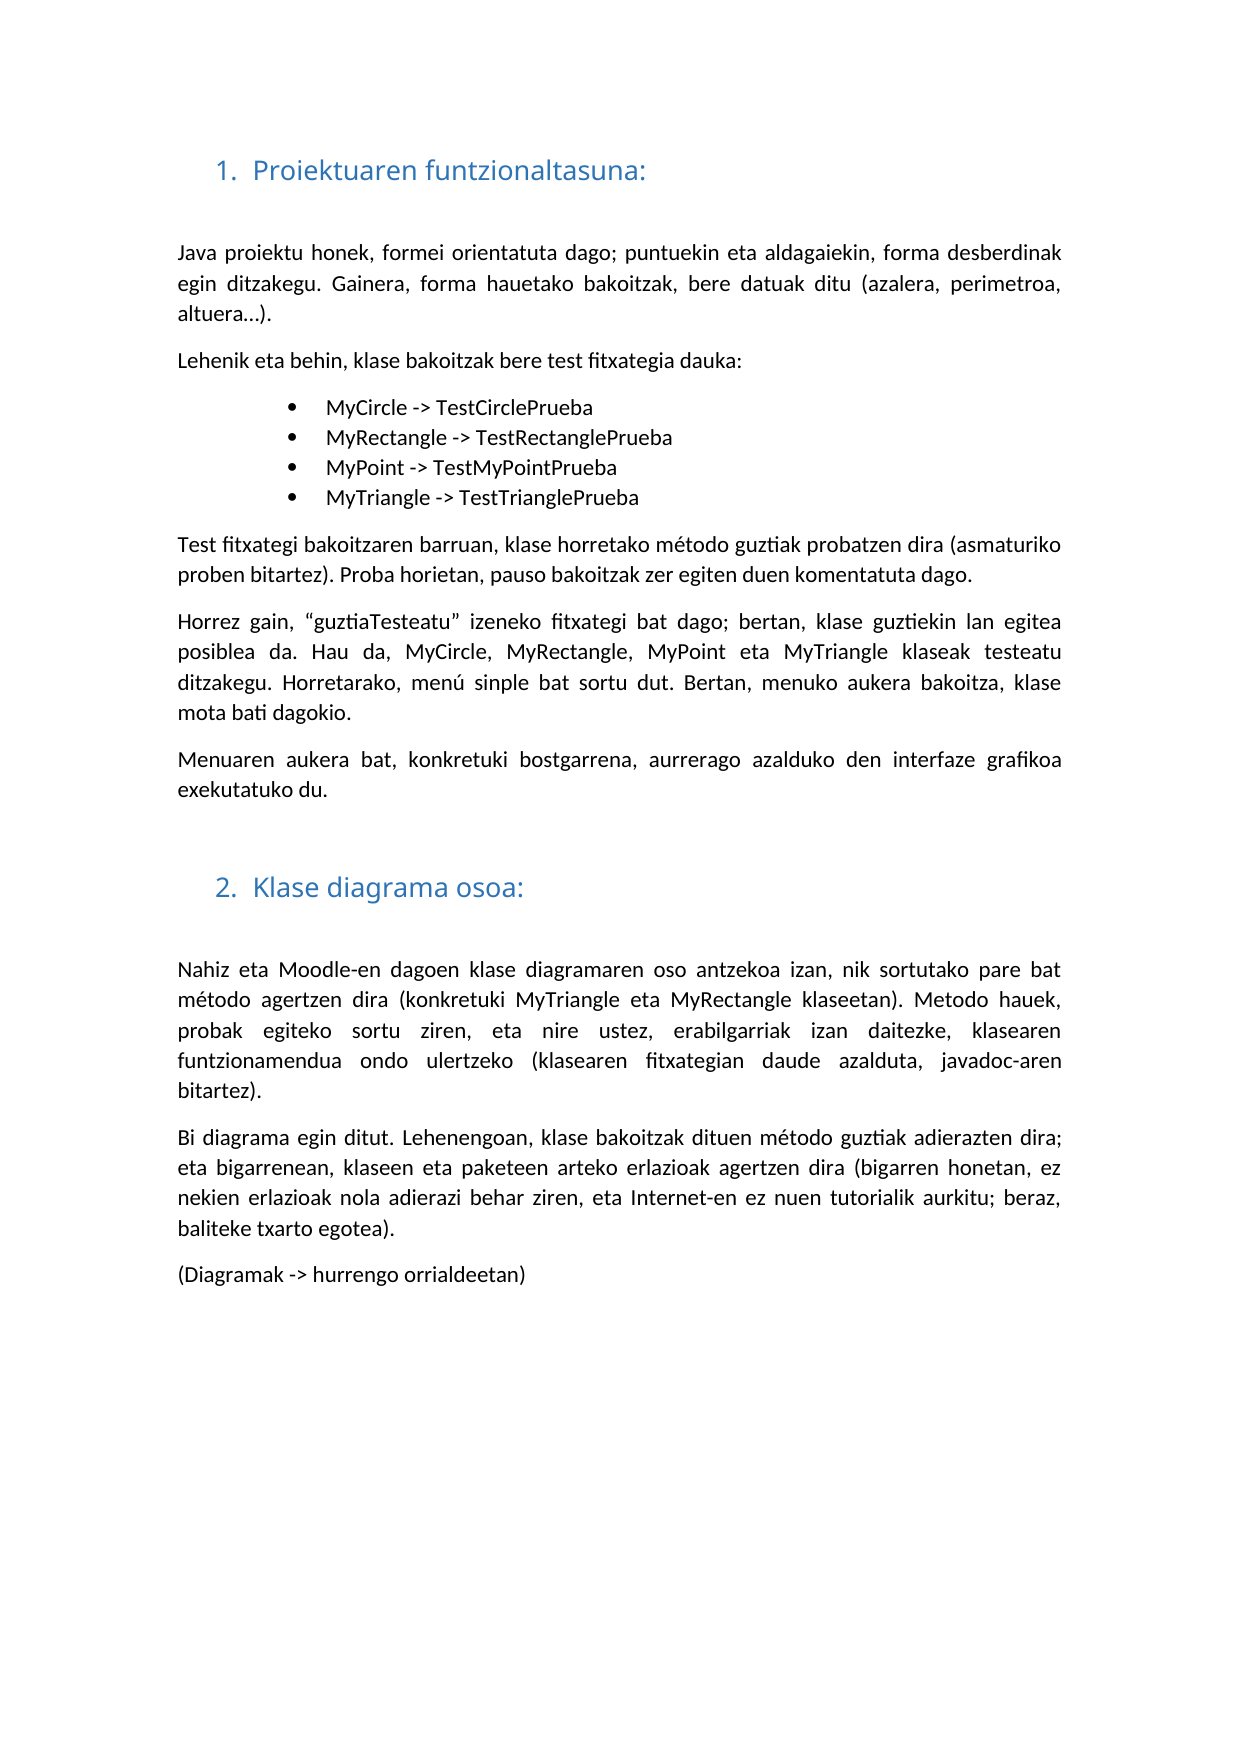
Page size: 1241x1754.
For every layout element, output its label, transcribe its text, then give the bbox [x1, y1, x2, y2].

list MyTriangle -> TestTrianglePrueba [288, 483, 1063, 511]
text Lehenik eta behin, klase bakoitzak bere test fitxategia dauka: [177, 346, 1063, 374]
text Java proiektu honek, formei orientatuta dago; puntuekin eta aldagaiekin, forma desberdinak egin ditzakegu. Gainera, forma hauetako bakoitzak, bere datuak ditu (azalera, perimetroa, altuera…). [177, 238, 1063, 327]
text Test fitxategi bakoitzaren barruan, klase horretako método guztiak probatzen dira (asmaturiko proben bitartez). Proba horietan, pauso bakoitzak zer egiten duen komentatuta dago. [177, 530, 1063, 588]
subtitle Klase diagrama osoa: [215, 869, 1063, 906]
text Horrez gain, “guztiaTesteatu” izeneko fitxategi bat dago; bertan, klase guztiekin lan egitea posiblea da. Hau da, MyCircle, MyRectangle, MyPoint eta MyTriangle klaseak testeatu ditzakegu. Horretarako, menú sinple bat sortu dut. Bertan, menuko aukera bakoitza, klase mota bati dagokio. [177, 607, 1063, 726]
text Menuaren aukera bat, konkretuki bostgarrena, aurrerago azalduko den interfaze grafikoa exekutatuko du. [177, 745, 1063, 803]
text Nahiz eta Moodle-en dagoen klase diagramaren oso antzekoa izan, nik sortutako pare bat método agertzen dira (konkretuki MyTriangle eta MyRectangle klaseetan). Metodo hauek, probak egiteko sortu ziren, eta nire ustez, erabilgarriak izan daitezke, klasearen funtzionamendua ondo ulertzeko (klasearen fitxategian daude azalduta, javadoc-aren bitartez). [177, 955, 1063, 1104]
subtitle Proiektuaren funtzionaltasuna: [215, 152, 1063, 189]
list MyCircle -> TestCirclePrueba [288, 393, 1063, 421]
list MyPoint -> TestMyPointPrueba [288, 453, 1063, 481]
text Bi diagrama egin ditut. Lehenengoan, klase bakoitzak dituen método guztiak adierazten dira; eta bigarrenean, klaseen eta paketeen arteko erlazioak agertzen dira (bigarren honetan, ez nekien erlazioak nola adierazi behar ziren, eta Internet-en ez nuen tutorialik aurkitu; beraz, baliteke txarto egotea). [177, 1123, 1063, 1242]
text (Diagramak -> hurrengo orrialdeetan) [177, 1261, 1063, 1288]
list MyRectangle -> TestRectanglePrueba [288, 423, 1063, 451]
